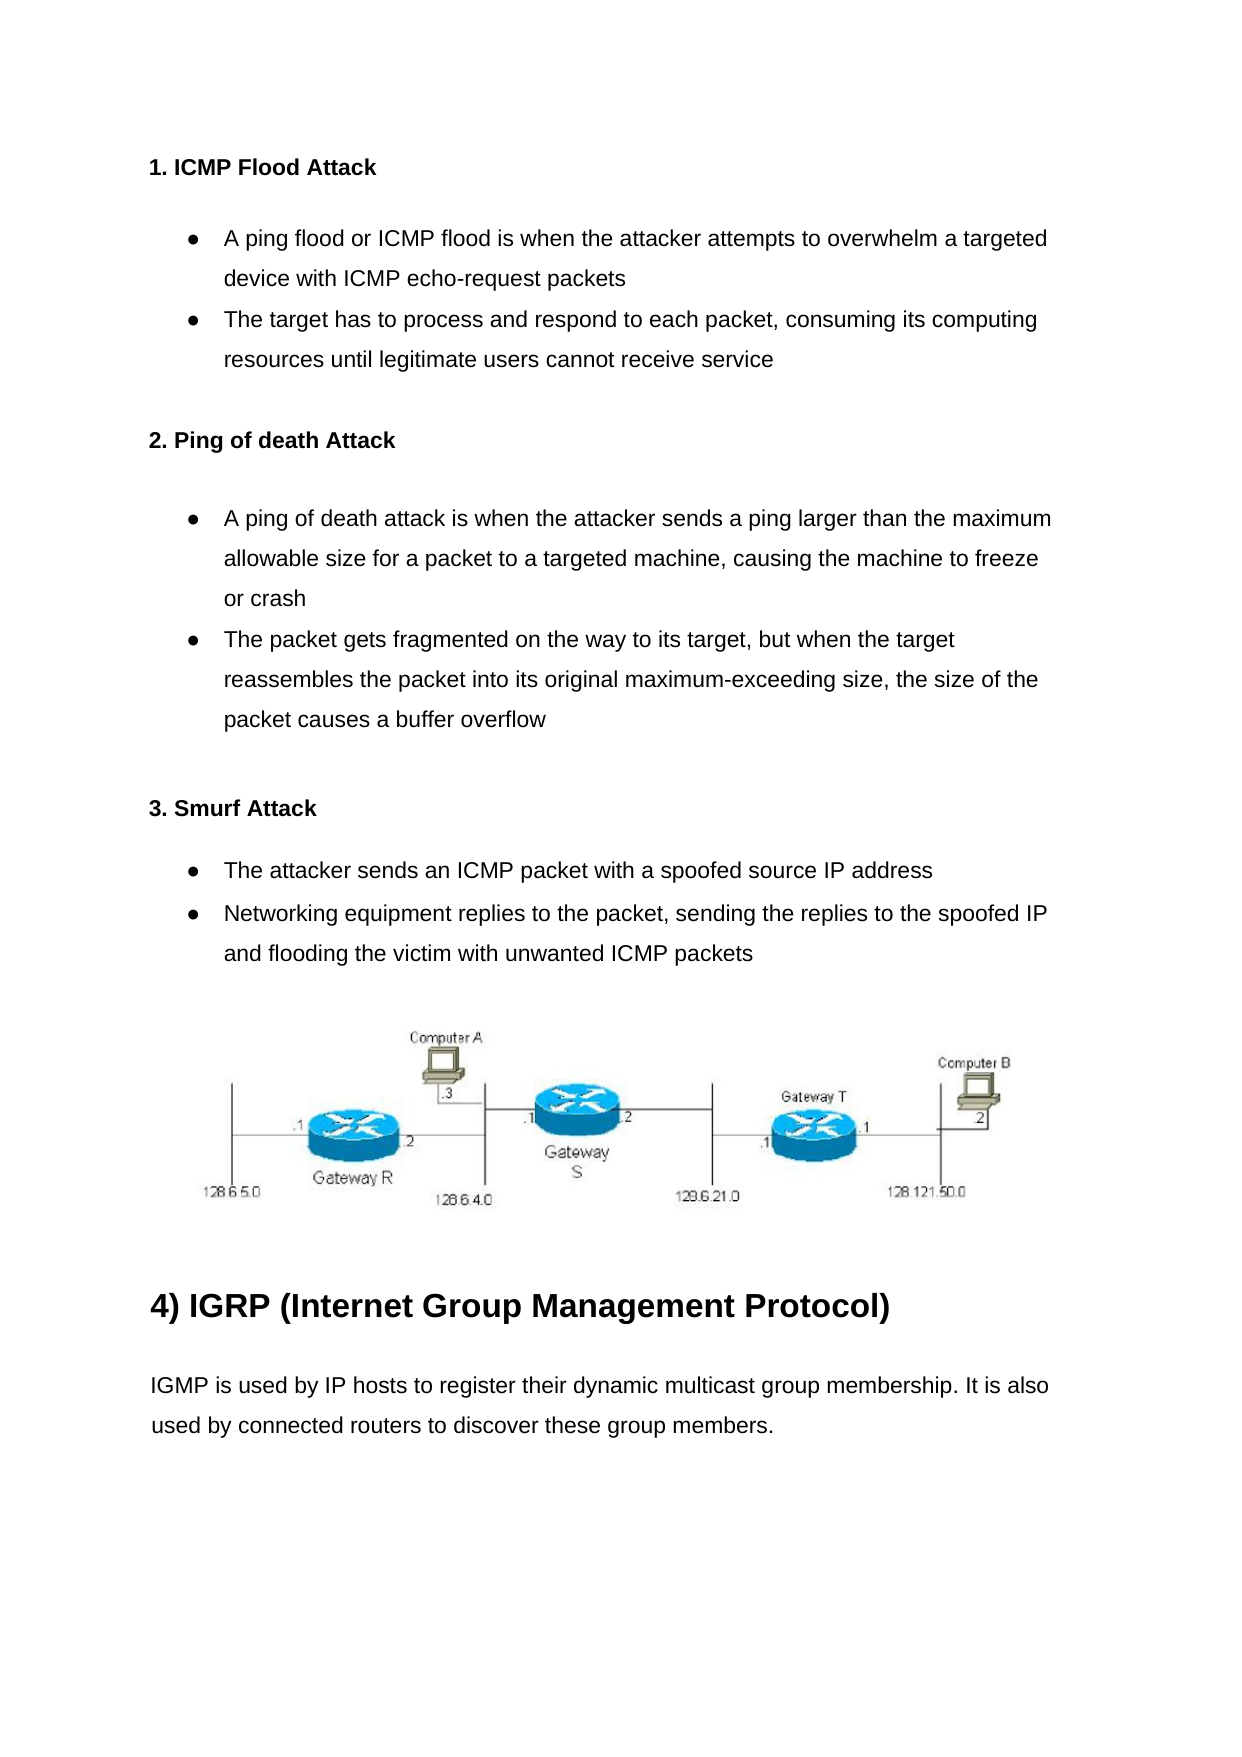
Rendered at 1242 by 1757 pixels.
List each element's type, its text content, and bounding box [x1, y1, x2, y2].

list A ping flood or ICMP flood is when the attacker attempts to overwhelm a targeted device with ICMP echo-request packets [186, 225, 1063, 292]
list A ping of death attack is when the attacker sends a ping larger than the maximum allowable size for a packet to a targeted machine, causing the machine to freeze or crash [186, 505, 1064, 611]
subtitle 4) IGRP (Internet Group Management Protocol) [150, 1287, 1084, 1325]
list The attacker sends an ICMP packet with a spoofed source IP address [186, 857, 1077, 883]
subtitle 1. ICMP Flood Attack [148, 154, 1067, 180]
list Networking equipment replies to the packet, sending the replies to the spoofed IP and flooding the victim with unwanted ICMP packets [186, 900, 1077, 967]
list The packet gets fragmented on the way to its target, but when the target reassembles the packet into its original maximum-exceeding size, the size of the packet causes a buffer overflow [186, 626, 1064, 732]
text IGMP is used by IP hosts to register their dynamic multicast group membership. It is also used by connected routers to discover these group members. [150, 1372, 1049, 1438]
subtitle 2. Ping of death Attack [148, 427, 1067, 454]
picture [165, 1009, 1059, 1243]
list The target has to process and respond to each packet, consuming its computing resources until legitimate users cannot receive service [186, 306, 1063, 372]
subtitle 3. Smurf Attack [148, 795, 1067, 821]
